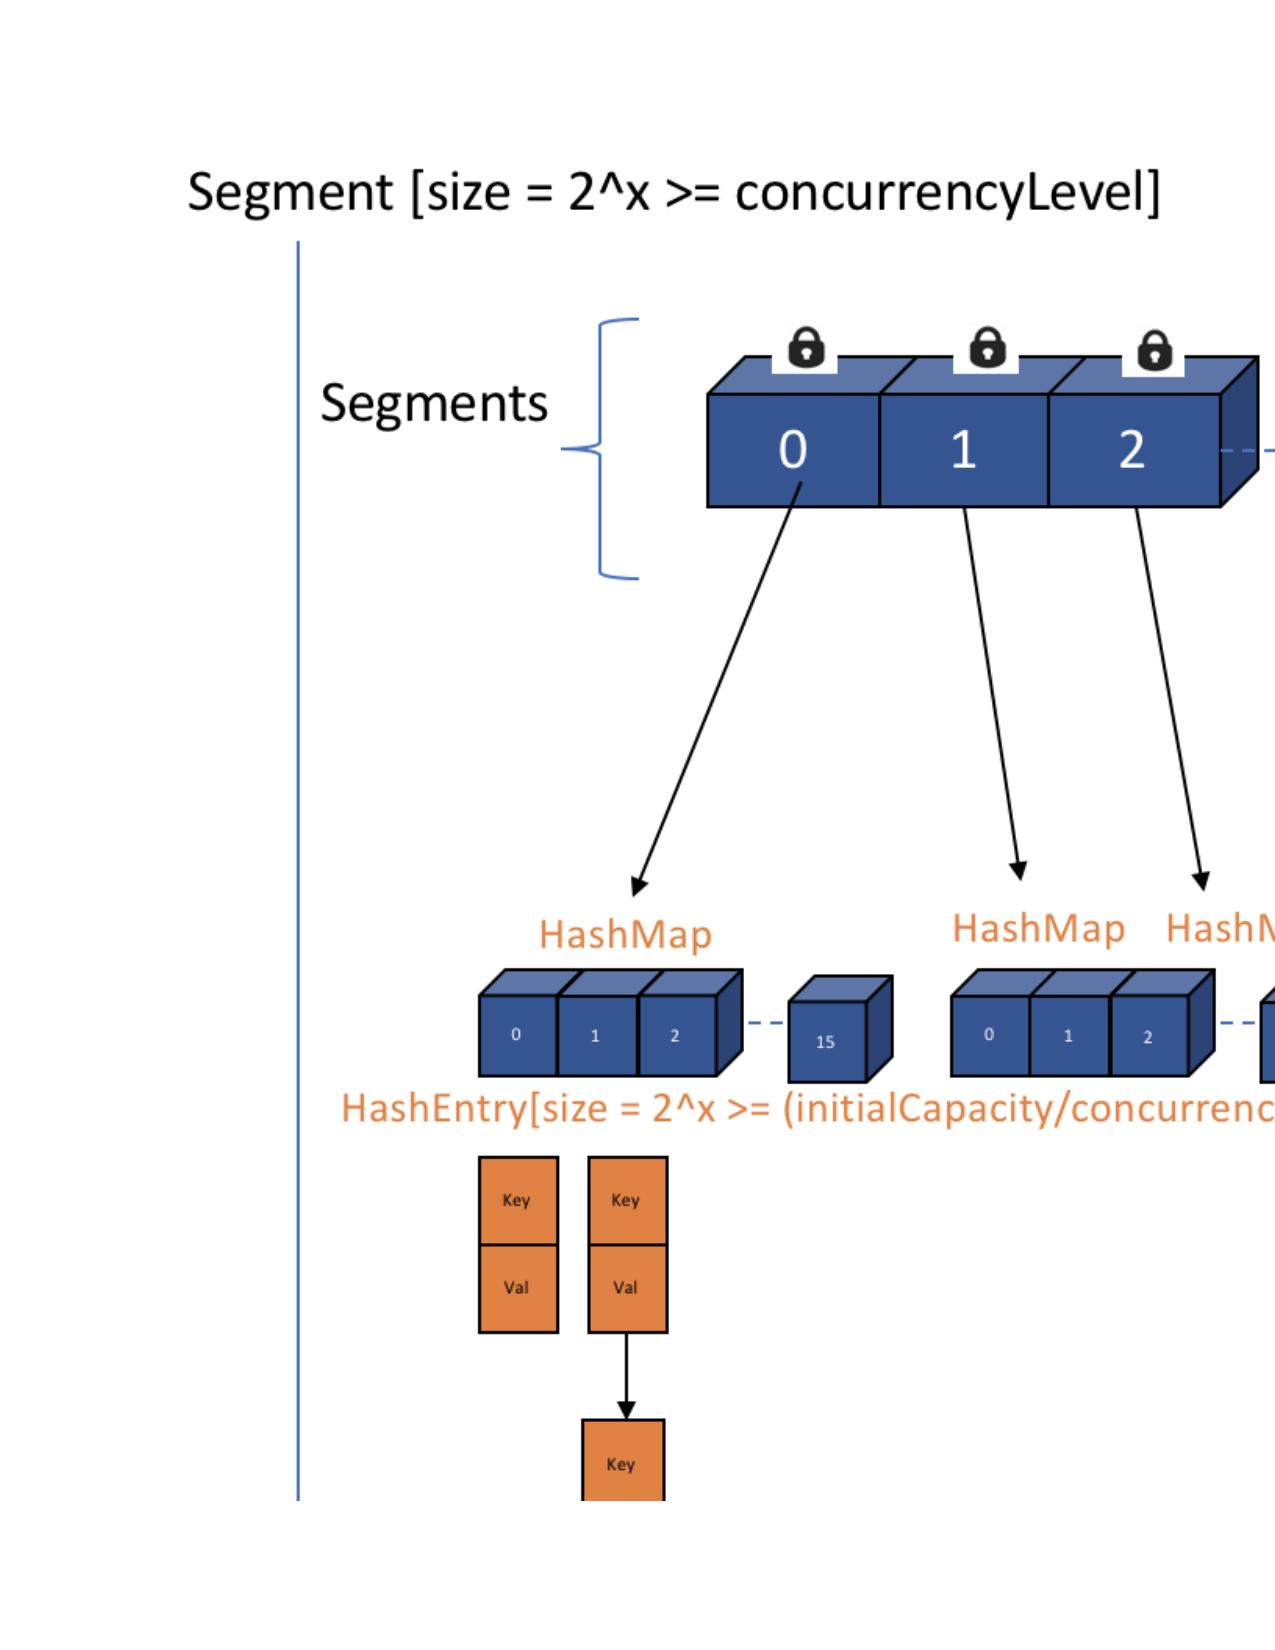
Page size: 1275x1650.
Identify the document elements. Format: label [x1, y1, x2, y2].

picture [150, 150, 1275, 1501]
